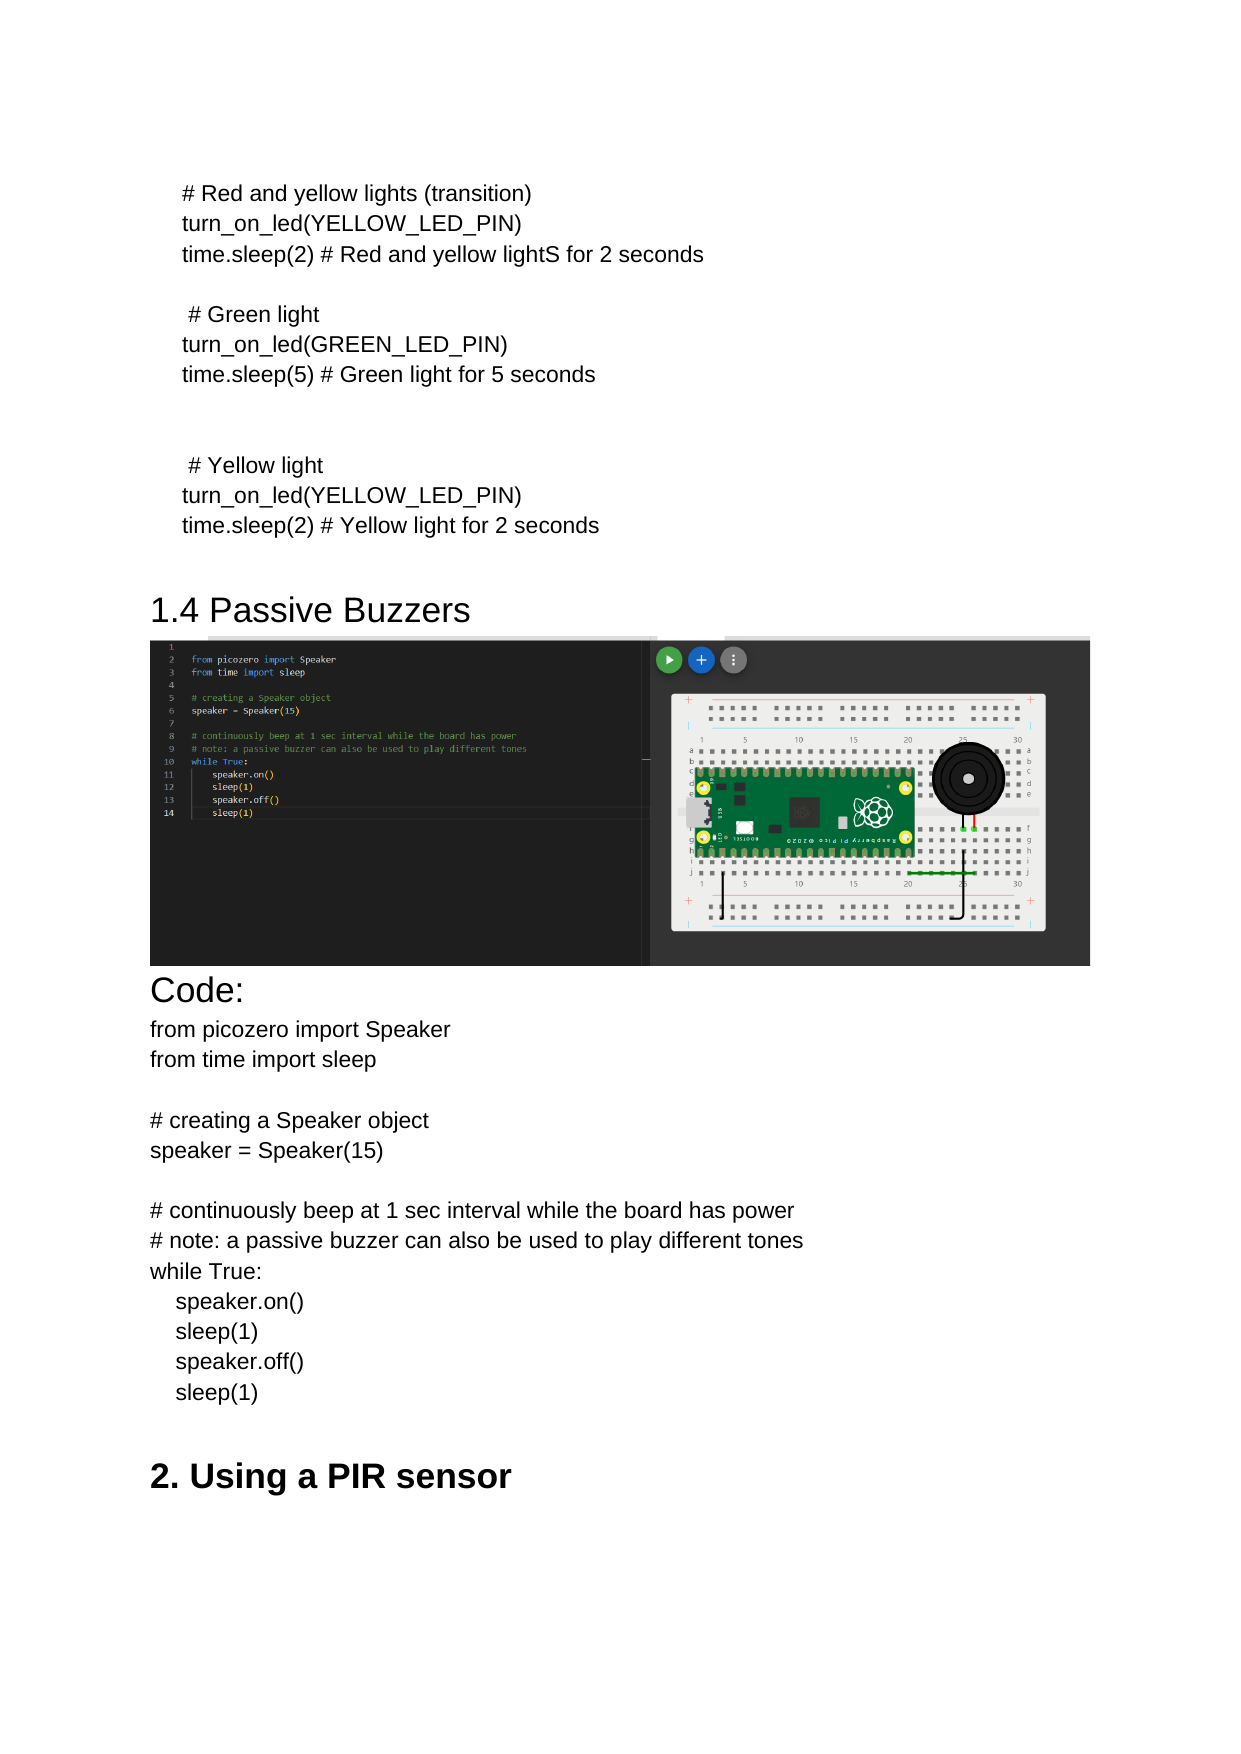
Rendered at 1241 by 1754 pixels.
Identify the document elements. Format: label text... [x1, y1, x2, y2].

text # Green light [150, 301, 1090, 327]
text # Red and yellow lights (transition) [150, 180, 1090, 207]
text turn_on_led(YELLOW_LED_PIN) [150, 482, 1090, 509]
text # continuously beep at 1 sec interval while the board has power [150, 1197, 1090, 1224]
text speaker = Speaker(15) [150, 1137, 1090, 1163]
text sleep(1) [150, 1318, 1090, 1344]
text sleep(1) [150, 1378, 1090, 1405]
text from time import sleep [150, 1046, 1090, 1073]
text speaker.off() [150, 1348, 1090, 1375]
text # creating a Speaker object [150, 1107, 1090, 1133]
text # note: a passive buzzer can also be used to play different tones [150, 1227, 1090, 1254]
text time.sleep(5) # Green light for 5 seconds [150, 361, 1090, 388]
text turn_on_led(GREEN_LED_PIN) [150, 331, 1090, 358]
text Code: [150, 969, 1090, 1010]
text from picozero import Speaker [150, 1016, 1090, 1042]
text while True: [150, 1258, 1090, 1284]
text 1.4 Passive Buzzers [150, 589, 1090, 630]
text speaker.on() [150, 1288, 1090, 1314]
text turn_on_led(YELLOW_LED_PIN) [150, 210, 1090, 237]
picture [150, 636, 1091, 966]
text # Yellow light [150, 452, 1090, 478]
text time.sleep(2) # Yellow light for 2 seconds [150, 512, 1090, 539]
text 2. Using a PIR sensor [150, 1456, 1090, 1496]
text time.sleep(2) # Red and yellow lightS for 2 seconds [150, 241, 1090, 267]
